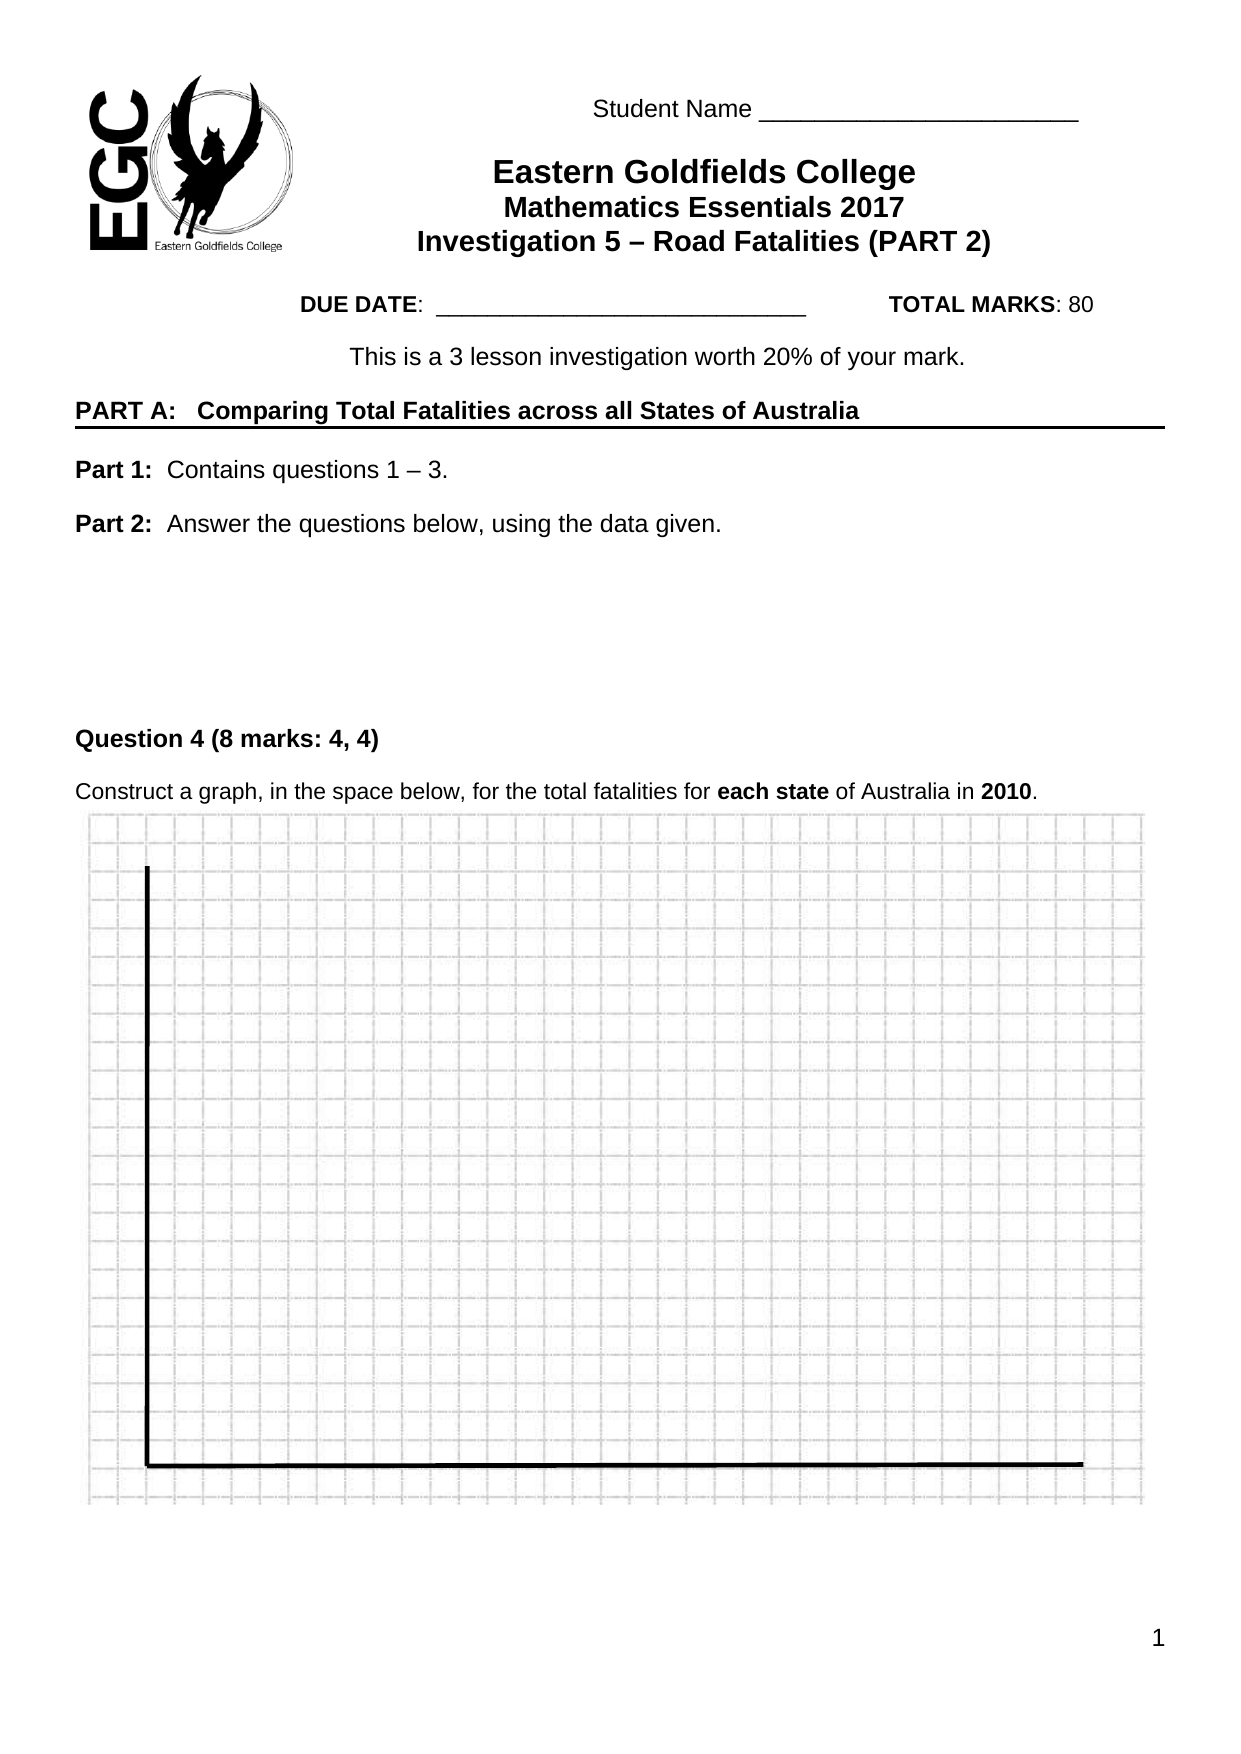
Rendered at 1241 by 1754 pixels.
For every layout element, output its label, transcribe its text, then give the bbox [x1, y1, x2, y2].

table_header Student Name _______________________ Eastern Goldfields College Mathematics Essentials 2017 Investigation 5 – Road Fatalities (PART 2) 1 [318, 75, 1090, 291]
picture [89, 75, 293, 252]
text Construct a graph, in the space below, for the total fatalities for each state of Australia in 2010. [75, 778, 1165, 804]
text Part 2: Answer the questions below, using the data given. [75, 508, 1165, 537]
text Question 4 (8 marks: 4, 4) [75, 724, 1165, 753]
table_header [64, 75, 318, 291]
text Part 1: Contains questions 1 – 3. [75, 455, 1165, 483]
text PART A: Comparing Total Fatalities across all States of Australia [75, 396, 1165, 426]
text DUE DATE: _____________________________ TOTAL MARKS: 80 [75, 291, 1165, 317]
text This is a 3 lesson investigation worth 20% of your mark. [75, 342, 1165, 371]
picture [75, 808, 1146, 1505]
